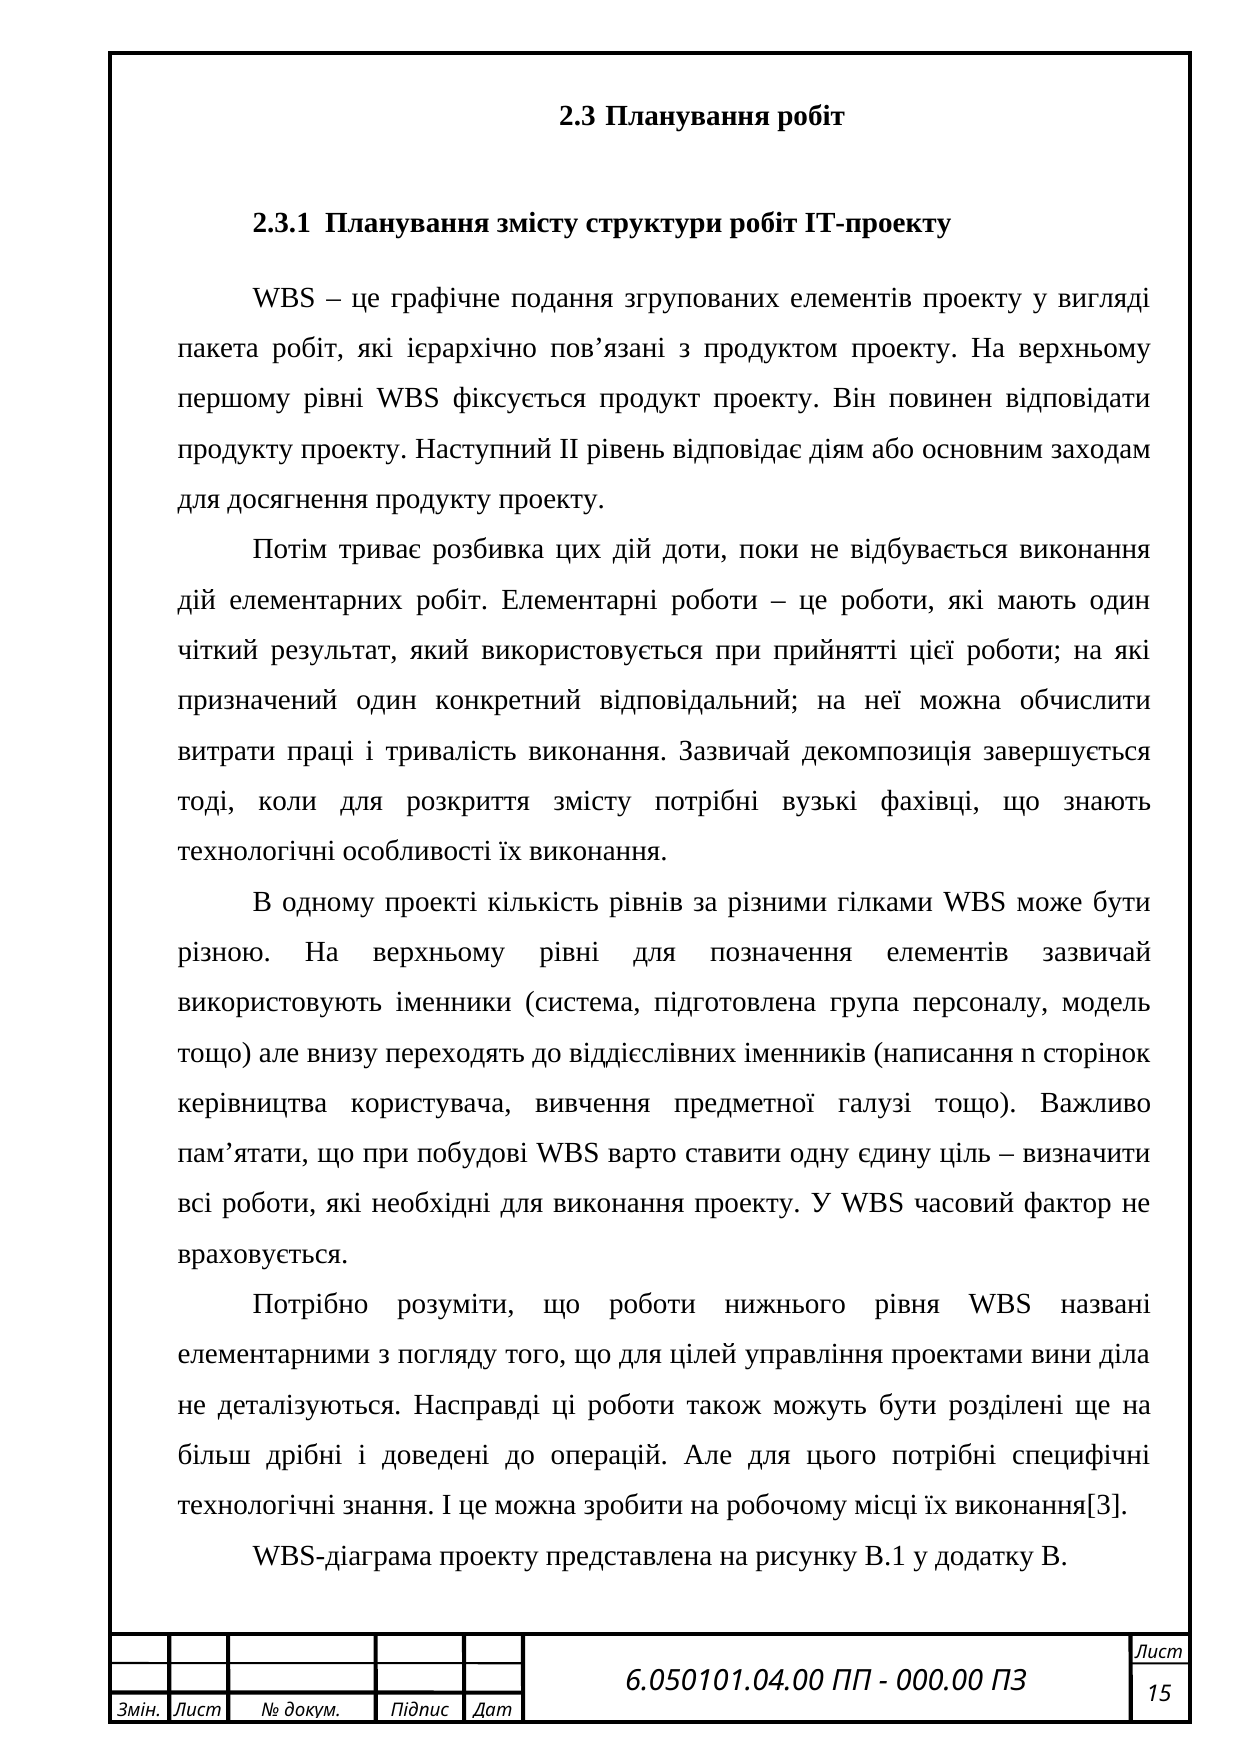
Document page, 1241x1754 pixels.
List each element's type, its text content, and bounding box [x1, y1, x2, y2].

text WBS – це графічне подання згрупованих елементів проекту у вигляді пакета робіт, які ієрархічно пов’язані з продуктом проекту. На верхньому першому рівні WBS фіксується продукт проекту. Він повинен відповідати продукту проекту. Наступний ІІ рівень відповідає діям або основним заходам для досягнення продукту проекту. [177, 280, 1152, 515]
text Потім триває розбивка цих дій доти, поки не відбувається виконання дій елементарних робіт. Елементарні роботи – це роботи, які мають один чіткий результат, який використовується при прийнятті цієї роботи; на які призначений один конкретний відповідальний; на неї можна обчислити витрати праці і тривалість виконання. Зазвичай декомпозиція завершується тоді, коли для розкриття змісту потрібні вузькі фахівці, що знають технологічні особливості їх виконання. [177, 532, 1152, 867]
text Потрібно розуміти, що роботи нижнього рівня WBS названі елементарними з погляду того, що для цілей управління проектами вини діла не деталізуються. Насправді ці роботи також можуть бути розділені ще на більш дрібні і доведені до операцій. Але для цього потрібні специфічні технологічні знання. І це можна зробити на робочому місці їх виконання[3]. [177, 1286, 1152, 1521]
text WBS-діаграма проекту представлена на рисунку В.1 у додатку В. [177, 1538, 1152, 1571]
text В одному проекті кількість рівнів за різними гілками WBS може бути різною. На верхньому рівні для позначення елементів зазвичай використовують іменники (система, підготовлена група персоналу, модель тощо) але внизу переходять до віддієслівних іменників (написання n сторінок керівництва користувача, вивчення предметної галузі тощо). Важливо пам’ятати, що при побудові WBS варто ставити одну єдину ціль – визначити всі роботи, які необхідні для виконання проекту. У WBS часовий фактор не враховується. [177, 884, 1152, 1269]
subtitle Планування змісту структури робіт ІТ-проекту [177, 205, 1152, 238]
subtitle Планування робіт [252, 98, 1152, 131]
